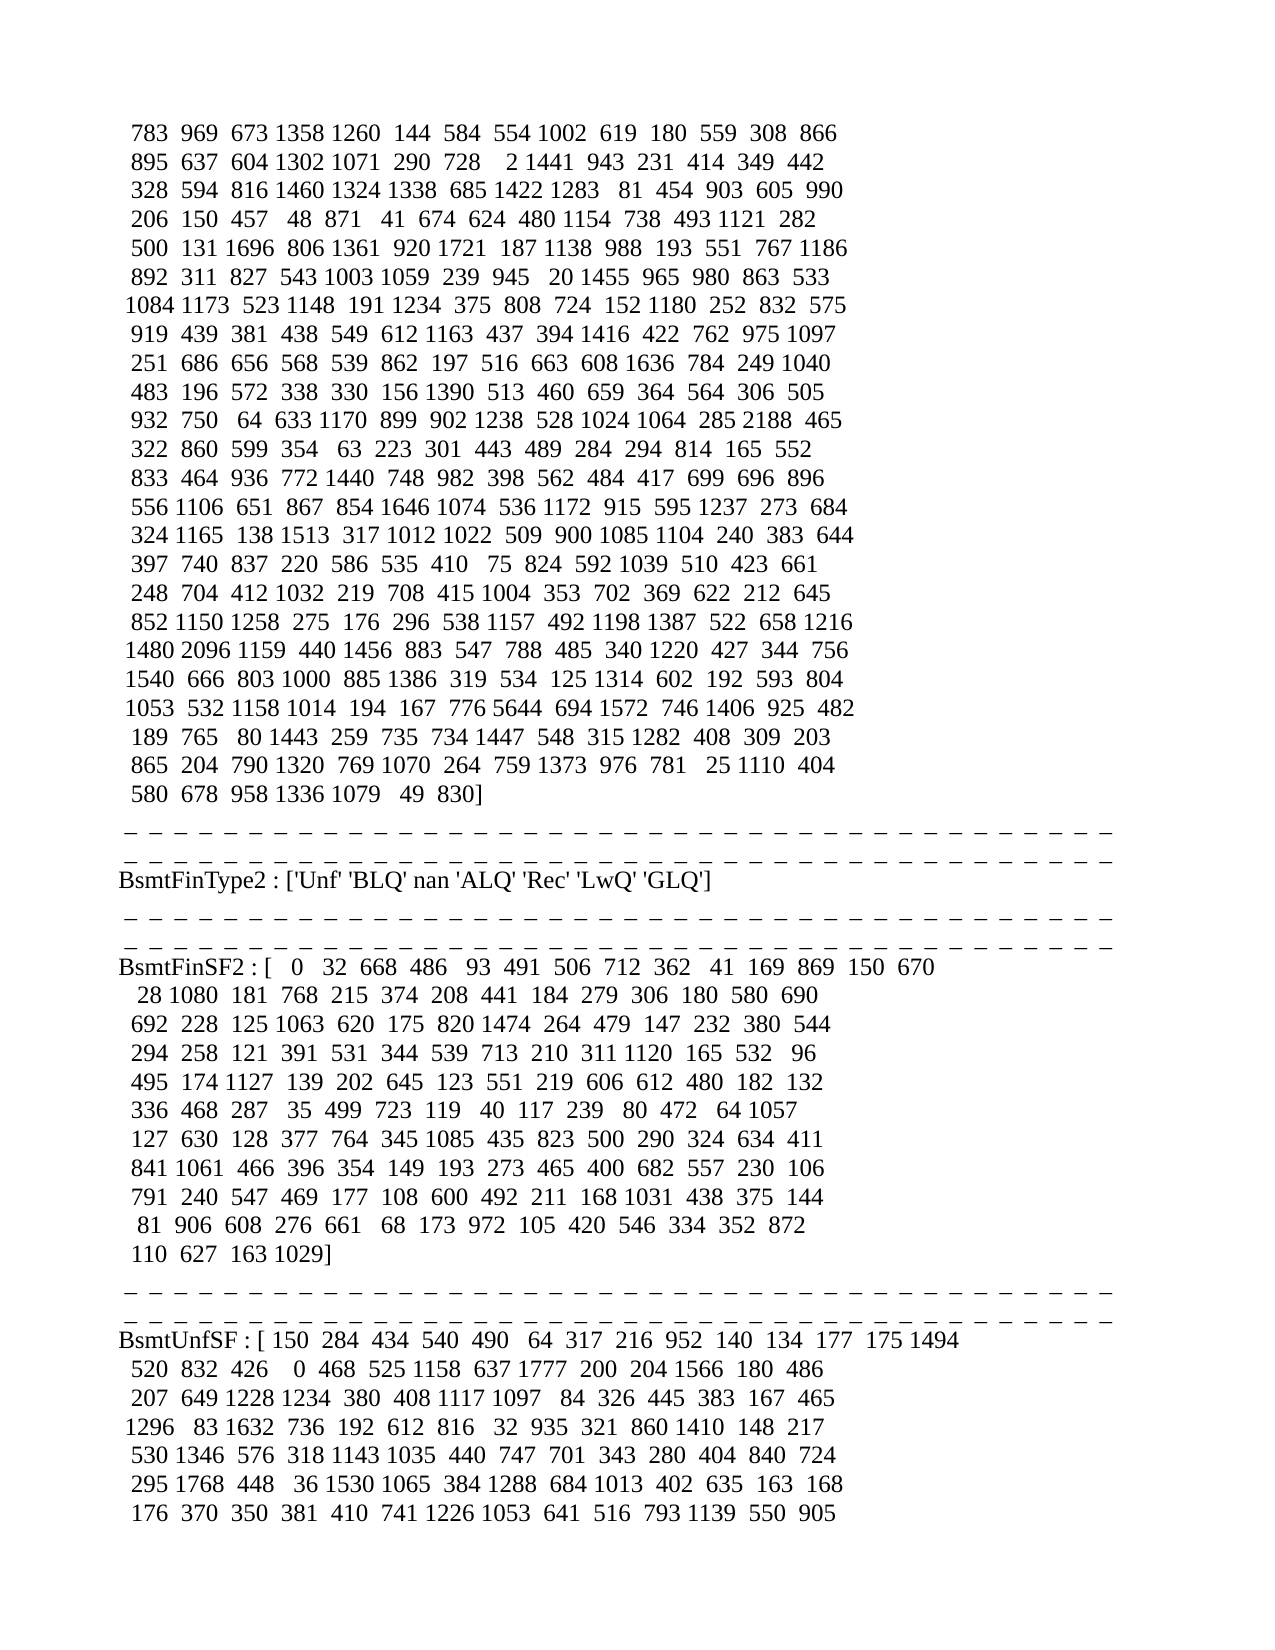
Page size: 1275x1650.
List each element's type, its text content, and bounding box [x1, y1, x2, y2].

text 324 1165 138 1513 317 1012 1022 509 900 1085 1104 240 383 644 [118, 521, 1157, 549]
text 892 311 827 543 1003 1059 239 945 20 1455 965 980 863 533 [118, 262, 1157, 291]
text 127 630 128 377 764 345 1085 435 823 500 290 324 634 411 [118, 1124, 1157, 1153]
text _ _ _ _ _ _ _ _ _ _ _ _ _ _ _ _ _ _ _ _ _ _ _ _ _ _ _ _ _ _ _ _ _ _ _ _ _ _ _ _ [118, 837, 1157, 866]
text 176 370 350 381 410 741 1226 1053 641 516 793 1139 550 905 [118, 1498, 1157, 1527]
text 1480 2096 1159 440 1456 883 547 788 485 340 1220 427 344 756 [118, 636, 1157, 664]
text 932 750 64 633 1170 899 902 1238 528 1024 1064 285 2188 465 [118, 406, 1157, 434]
text 483 196 572 338 330 156 1390 513 460 659 364 564 306 505 [118, 377, 1157, 406]
text 336 468 287 35 499 723 119 40 117 239 80 472 64 1057 [118, 1096, 1157, 1124]
text 295 1768 448 36 1530 1065 384 1288 684 1013 402 635 163 168 [118, 1469, 1157, 1498]
text 791 240 547 469 177 108 600 492 211 168 1031 438 375 144 [118, 1182, 1157, 1211]
text 248 704 412 1032 219 708 415 1004 353 702 369 622 212 645 [118, 578, 1157, 607]
text 206 150 457 48 871 41 674 624 480 1154 738 493 1121 282 [118, 204, 1157, 233]
text _ _ _ _ _ _ _ _ _ _ _ _ _ _ _ _ _ _ _ _ _ _ _ _ _ _ _ _ _ _ _ _ _ _ _ _ _ _ _ _ [118, 1268, 1157, 1297]
text 852 1150 1258 275 176 296 538 1157 492 1198 1387 522 658 1216 [118, 607, 1157, 636]
text 520 832 426 0 468 525 1158 637 1777 200 204 1566 180 486 [118, 1354, 1157, 1383]
text 294 258 121 391 531 344 539 713 210 311 1120 165 532 96 [118, 1038, 1157, 1067]
text _ _ _ _ _ _ _ _ _ _ _ _ _ _ _ _ _ _ _ _ _ _ _ _ _ _ _ _ _ _ _ _ _ _ _ _ _ _ _ _ [118, 1297, 1157, 1326]
text 251 686 656 568 539 862 197 516 663 608 1636 784 249 1040 [118, 348, 1157, 377]
text 580 678 958 1336 1079 49 830] [118, 779, 1157, 808]
text BsmtFinType2 : ['Unf' 'BLQ' nan 'ALQ' 'Rec' 'LwQ' 'GLQ'] [118, 866, 1157, 894]
text 189 765 80 1443 259 735 734 1447 548 315 1282 408 309 203 [118, 722, 1157, 751]
text 207 649 1228 1234 380 408 1117 1097 84 326 445 383 167 465 [118, 1383, 1157, 1412]
text 322 860 599 354 63 223 301 443 489 284 294 814 165 552 [118, 434, 1157, 463]
text 692 228 125 1063 620 175 820 1474 264 479 147 232 380 544 [118, 1009, 1157, 1038]
text 833 464 936 772 1440 748 982 398 562 484 417 699 696 896 [118, 463, 1157, 492]
text 1053 532 1158 1014 194 167 776 5644 694 1572 746 1406 925 482 [118, 693, 1157, 722]
text 495 174 1127 139 202 645 123 551 219 606 612 480 182 132 [118, 1067, 1157, 1096]
text _ _ _ _ _ _ _ _ _ _ _ _ _ _ _ _ _ _ _ _ _ _ _ _ _ _ _ _ _ _ _ _ _ _ _ _ _ _ _ _ [118, 894, 1157, 923]
text 328 594 816 1460 1324 1338 685 1422 1283 81 454 903 605 990 [118, 176, 1157, 204]
text 1540 666 803 1000 885 1386 319 534 125 1314 602 192 593 804 [118, 664, 1157, 693]
text 783 969 673 1358 1260 144 584 554 1002 619 180 559 308 866 [118, 118, 1157, 147]
text 1084 1173 523 1148 191 1234 375 808 724 152 1180 252 832 575 [118, 291, 1157, 319]
text 110 627 163 1029] [118, 1239, 1157, 1268]
text 28 1080 181 768 215 374 208 441 184 279 306 180 580 690 [118, 981, 1157, 1009]
text BsmtUnfSF : [ 150 284 434 540 490 64 317 216 952 140 134 177 175 1494 [118, 1326, 1157, 1354]
text 81 906 608 276 661 68 173 972 105 420 546 334 352 872 [118, 1211, 1157, 1239]
text _ _ _ _ _ _ _ _ _ _ _ _ _ _ _ _ _ _ _ _ _ _ _ _ _ _ _ _ _ _ _ _ _ _ _ _ _ _ _ _ [118, 808, 1157, 837]
text 500 131 1696 806 1361 920 1721 187 1138 988 193 551 767 1186 [118, 233, 1157, 262]
text 895 637 604 1302 1071 290 728 2 1441 943 231 414 349 442 [118, 147, 1157, 176]
text 865 204 790 1320 769 1070 264 759 1373 976 781 25 1110 404 [118, 751, 1157, 779]
text _ _ _ _ _ _ _ _ _ _ _ _ _ _ _ _ _ _ _ _ _ _ _ _ _ _ _ _ _ _ _ _ _ _ _ _ _ _ _ _ [118, 923, 1157, 952]
text 919 439 381 438 549 612 1163 437 394 1416 422 762 975 1097 [118, 319, 1157, 348]
text 530 1346 576 318 1143 1035 440 747 701 343 280 404 840 724 [118, 1441, 1157, 1469]
text 556 1106 651 867 854 1646 1074 536 1172 915 595 1237 273 684 [118, 492, 1157, 521]
text 841 1061 466 396 354 149 193 273 465 400 682 557 230 106 [118, 1153, 1157, 1182]
text 397 740 837 220 586 535 410 75 824 592 1039 510 423 661 [118, 549, 1157, 578]
text BsmtFinSF2 : [ 0 32 668 486 93 491 506 712 362 41 169 869 150 670 [118, 952, 1157, 981]
text 1296 83 1632 736 192 612 816 32 935 321 860 1410 148 217 [118, 1412, 1157, 1441]
